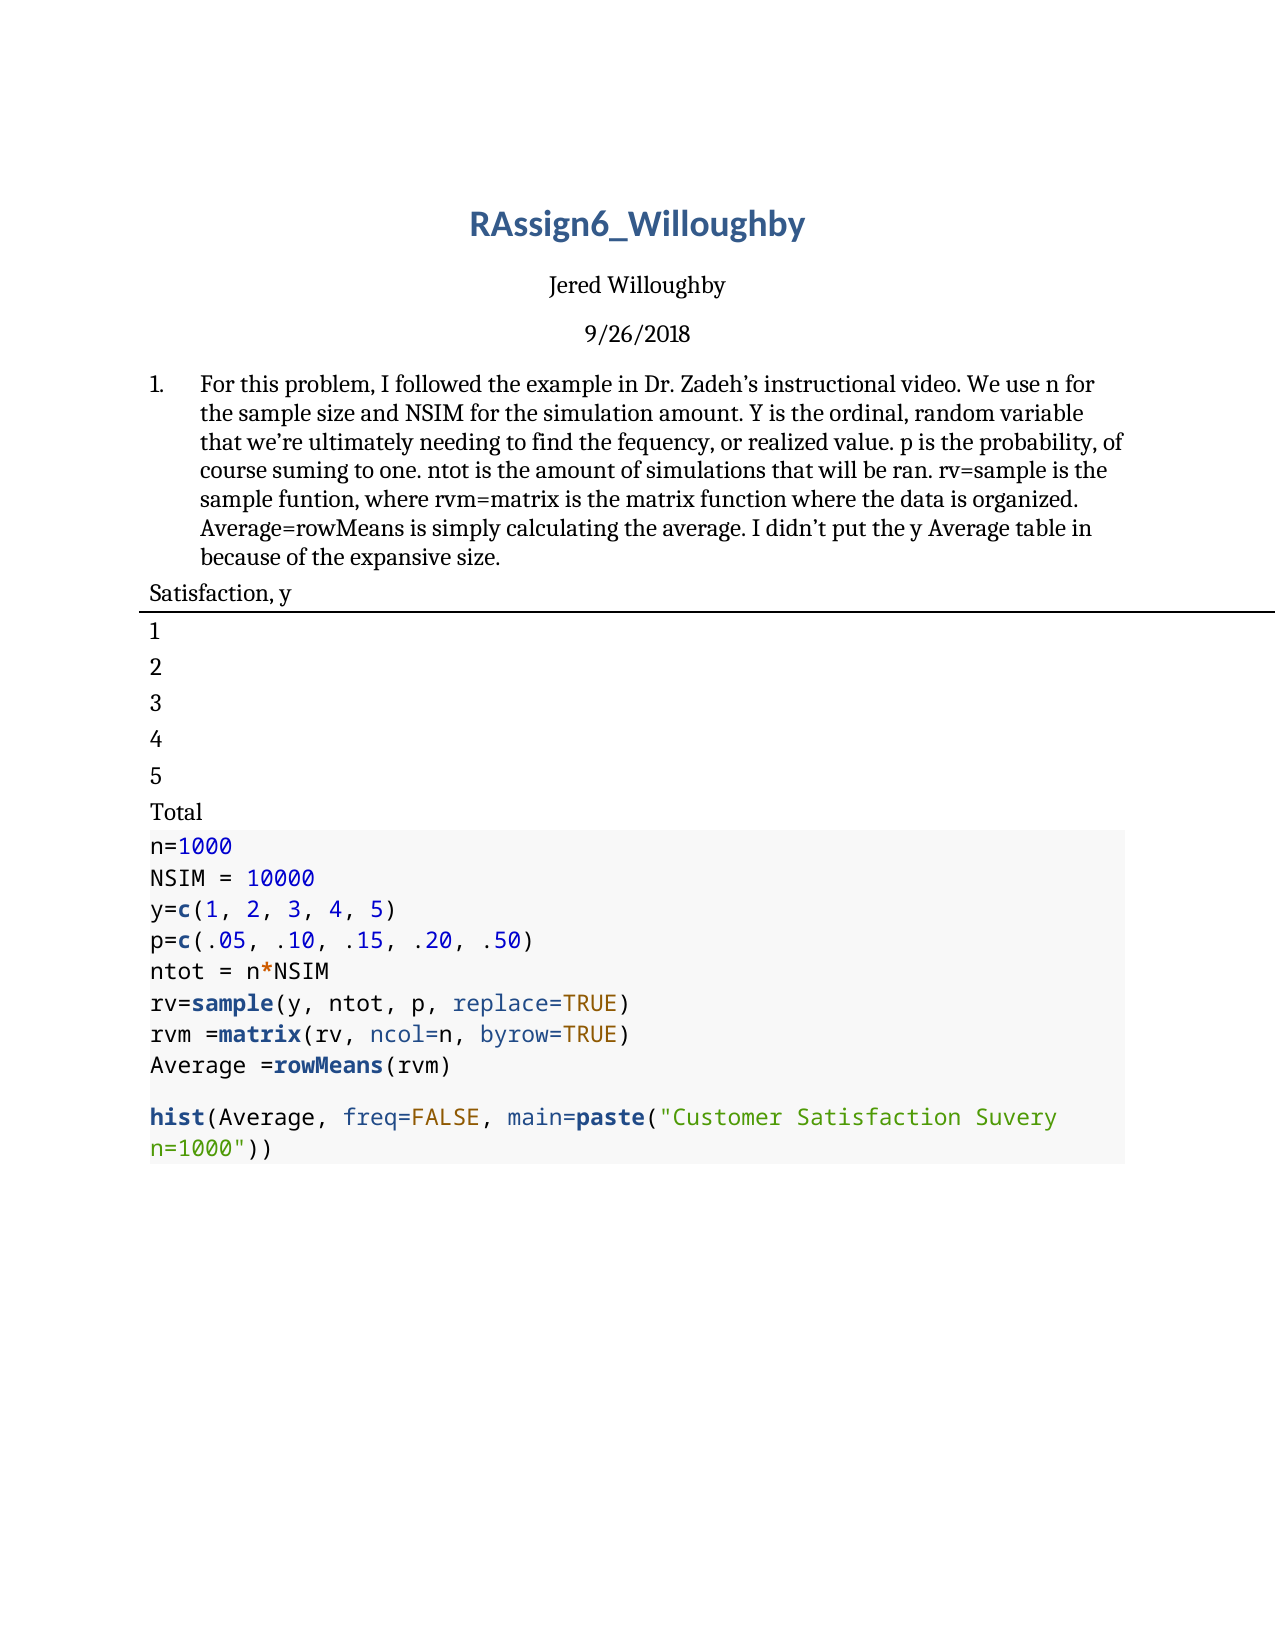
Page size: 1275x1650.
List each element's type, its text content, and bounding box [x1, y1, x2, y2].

table_cell 2 [139, 649, 1275, 685]
table_cell 4 [139, 722, 1275, 758]
table_cell 3 [139, 685, 1275, 722]
table_cell 1 [139, 613, 1275, 649]
text n=1000 NSIM = 10000 y=c(1, 2, 3, 4, 5) p=c(.05, .10, .15, .20, .50) ntot = n*NSIM rv=sample(y, ntot, p, replace=TRUE) rvm =matrix(rv, ncol=n, byrow=TRUE) Average =rowMeans(rvm) [232, 830, 1125, 1080]
text Jered Willoughby [150, 271, 1125, 299]
title RAssign6_Willoughby [150, 200, 1125, 246]
table_header Satisfaction, y [139, 575, 1275, 611]
text 9/26/2018 [150, 320, 1125, 349]
table_cell Total [139, 794, 1275, 830]
list For this problem, I followed the example in Dr. Zadeh’s instructional video. We use n for the sample size and NSIM for the simulation amount. Y is the ordinal, random variable that we’re ultimately needing to find the fequency, or realized value. p is the probability, of course suming to one. ntot is the amount of simulations that will be ran. rv=sample is the sample funtion, where rvm=matrix is the matrix function where the data is organized. Average=rowMeans is simply calculating the average. I didn’t put the y Average table in because of the expansive size. [150, 370, 1125, 571]
text hist(Average, freq=FALSE, main=paste("Customer Satisfaction Suvery n=1000")) [150, 1101, 1125, 1164]
table_cell 5 [139, 758, 1275, 794]
